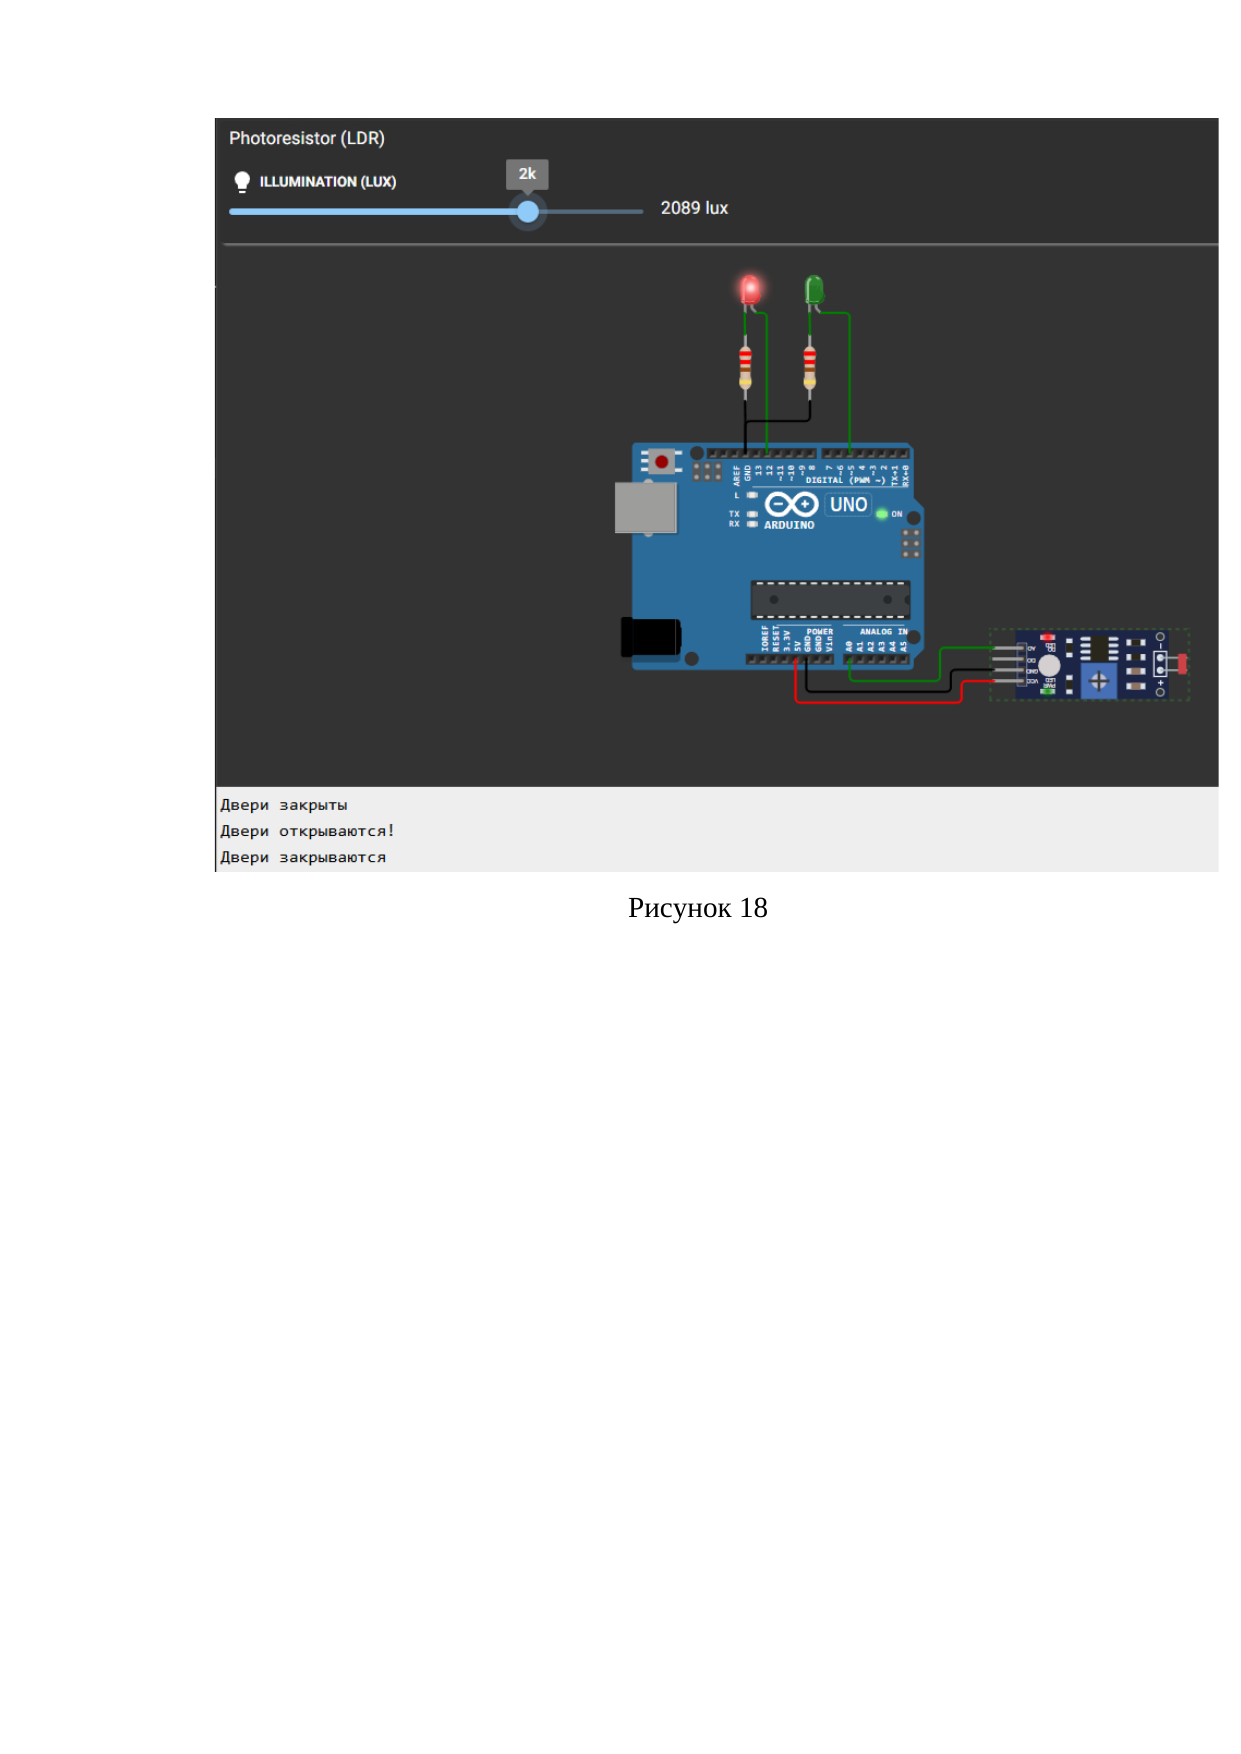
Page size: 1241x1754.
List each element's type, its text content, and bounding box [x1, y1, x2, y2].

text Рисунок 18 [177, 890, 1181, 924]
picture [214, 118, 1219, 872]
